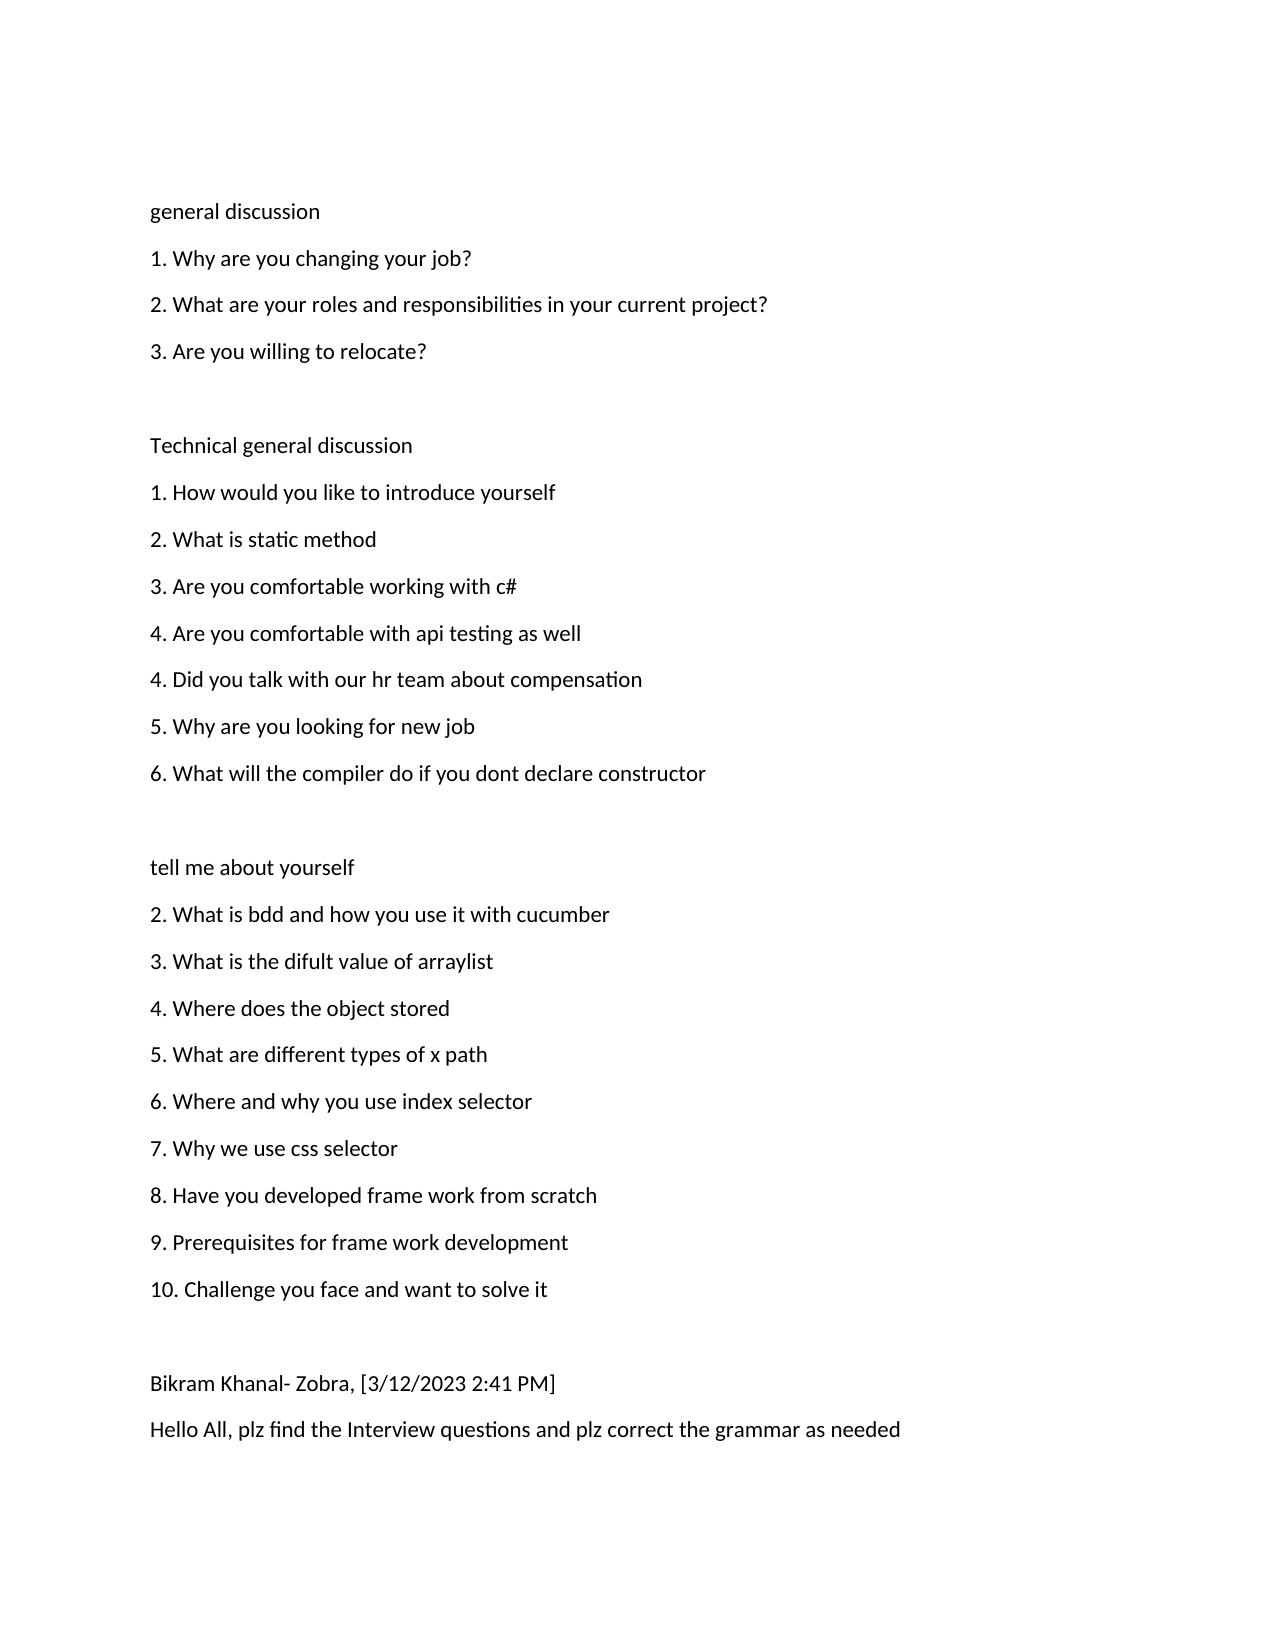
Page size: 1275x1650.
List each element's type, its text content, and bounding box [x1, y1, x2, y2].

text 4. Where does the object stored [150, 994, 1125, 1022]
text 5. What are different types of x path [150, 1041, 1125, 1069]
text 7. Why we use css selector [150, 1134, 1125, 1162]
text Hello All, plz find the Interview questions and plz correct the grammar as needed [150, 1416, 1125, 1444]
text 10. Challenge you face and want to solve it [150, 1275, 1125, 1303]
text 3. Are you comfortable working with c# [150, 572, 1125, 600]
text 4. Did you talk with our hr team about compensation [150, 666, 1125, 694]
text 2. What is bdd and how you use it with cucumber [150, 900, 1125, 928]
text 9. Prerequisites for frame work development [150, 1228, 1125, 1256]
text 4. Are you comfortable with api testing as well [150, 619, 1125, 647]
text 5. Why are you looking for new job [150, 712, 1125, 741]
text 3. What is the difult value of arraylist [150, 947, 1125, 975]
text 1. How would you like to introduce yourself [150, 478, 1125, 506]
text 6. What will the compiler do if you dont declare constructor [150, 759, 1125, 787]
text Technical general discussion [150, 431, 1125, 459]
text 3. Are you willing to relocate? [150, 337, 1125, 366]
text Bikram Khanal- Zobra, [3/12/2023 2:41 PM] [150, 1369, 1125, 1397]
text 2. What is static method [150, 525, 1125, 553]
text tell me about yourself [150, 853, 1125, 881]
text 8. Have you developed frame work from scratch [150, 1181, 1125, 1209]
text general discussion [150, 197, 1125, 225]
text 2. What are your roles and responsibilities in your current project? [150, 291, 1125, 319]
text 6. Where and why you use index selector [150, 1087, 1125, 1116]
text 1. Why are you changing your job? [150, 244, 1125, 272]
